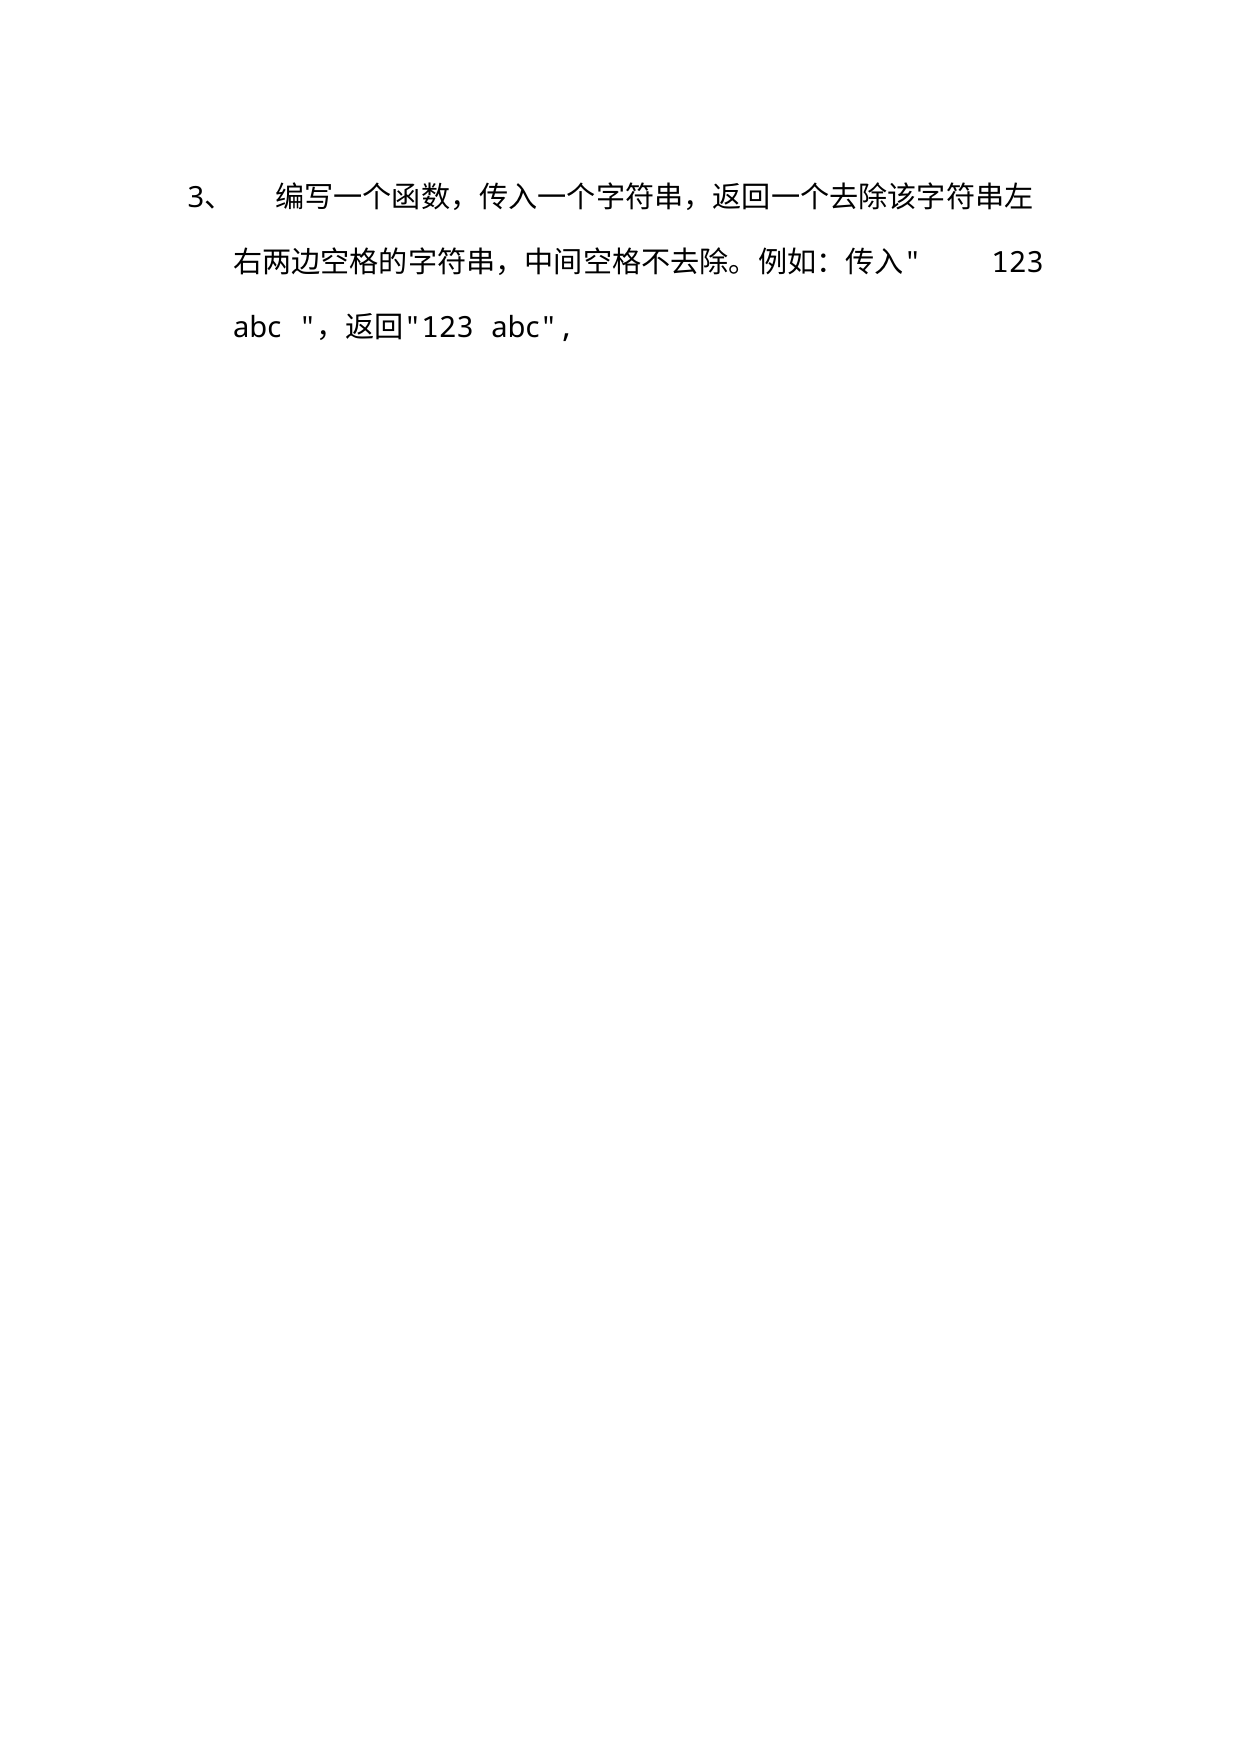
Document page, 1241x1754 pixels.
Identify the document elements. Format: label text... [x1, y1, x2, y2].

list 编写一个函数，传入一个字符串，返回一个去除该字符串左右两边空格的字符串，中间空格不去除。例如：传入" 123 abc "，返回"123 abc", [187, 162, 1053, 357]
